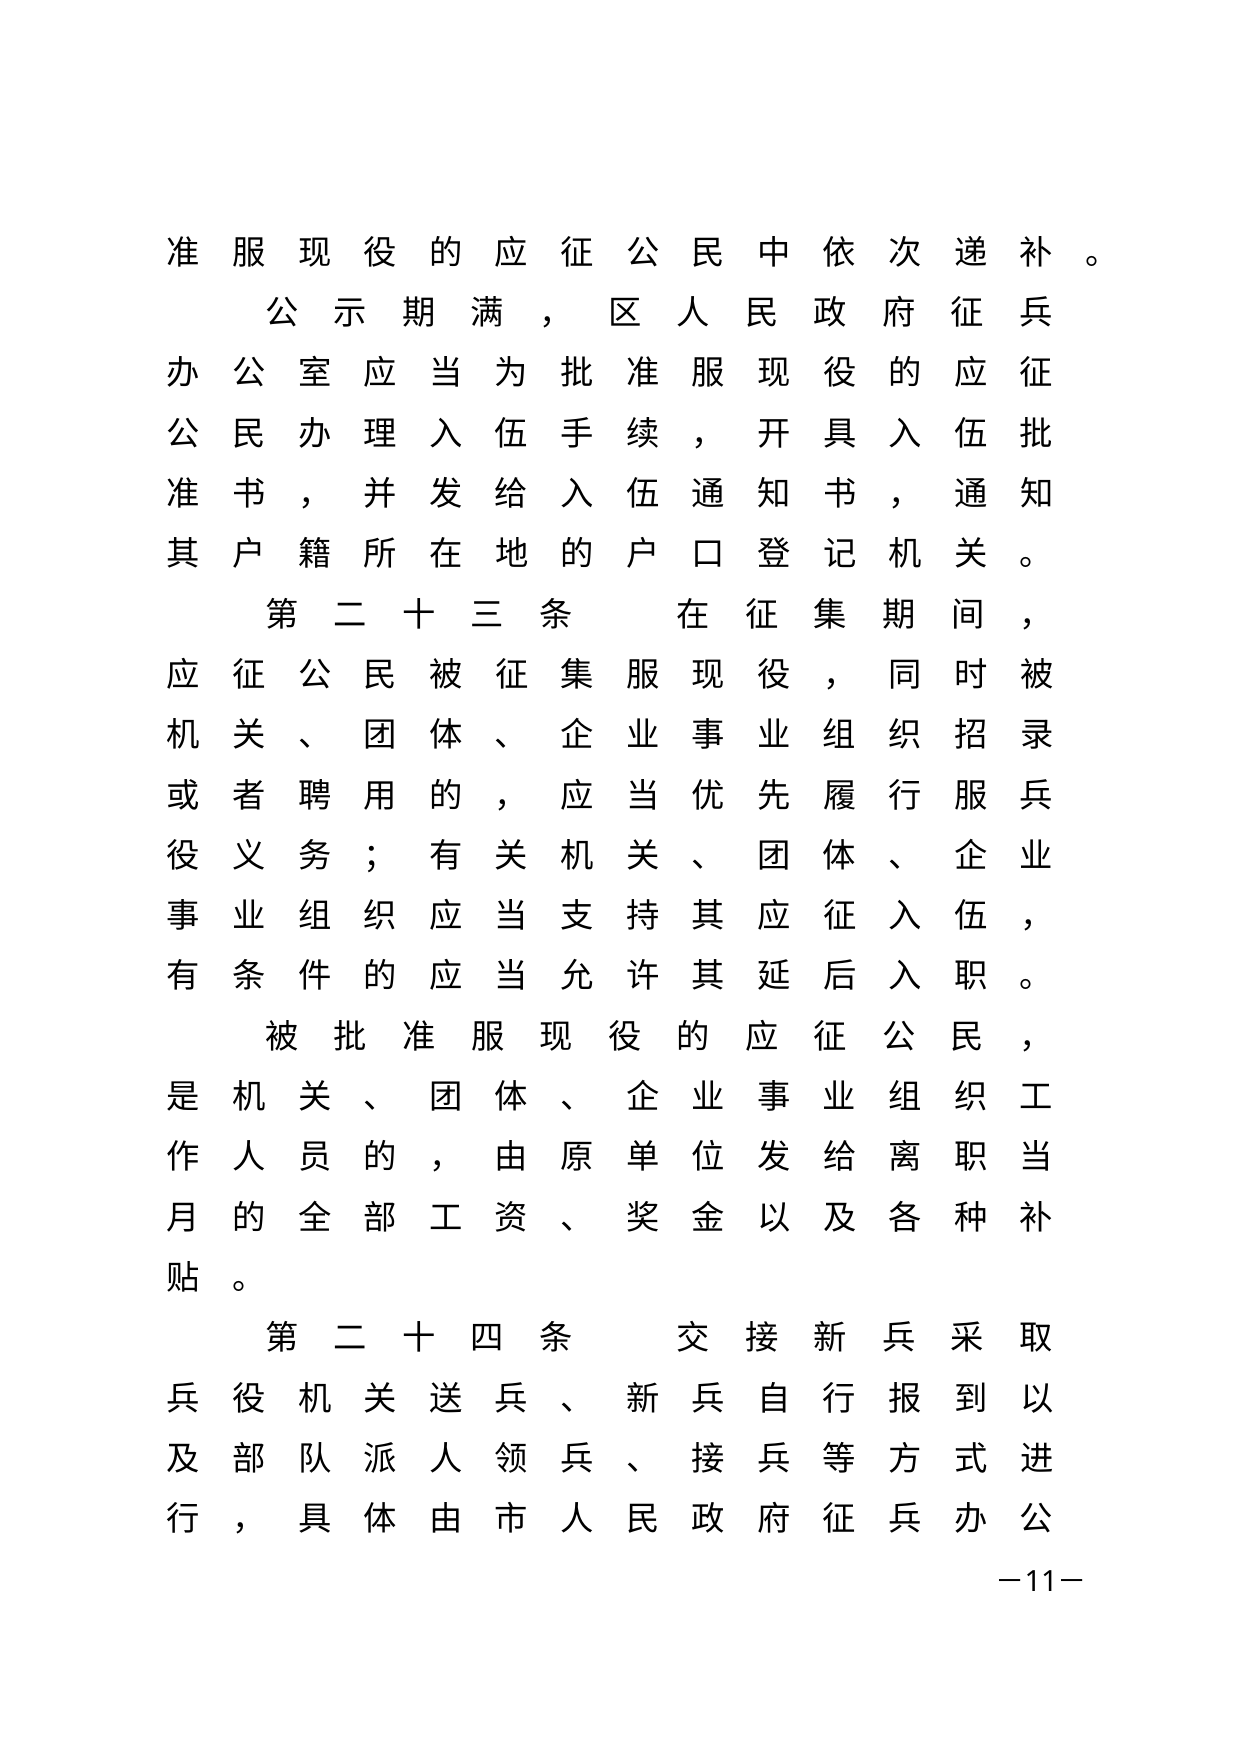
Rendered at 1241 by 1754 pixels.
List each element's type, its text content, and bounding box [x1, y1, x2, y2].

text 公示期满，区人民政府征兵办公室应当为批准服现役的应征公民办理入伍手续，开具入伍批准书，并发给入伍通知书，通知其户籍所在地的户口登记机关。 [167, 280, 1085, 581]
text 第二十三条 在征集期间，应征公民被征集服现役，同时被机关、团体、企业事业组织招录或者聘用的，应当优先履行服兵役义务；有关机关、团体、企业事业组织应当支持其应征入伍，有条件的应当允许其延后入职。 [167, 581, 1085, 1003]
text 对被举报和反映有问题的拟批准服现役的应征公民，经调查核实不符合服现役条件或者有违反廉洁征兵有关规定情形的，取消入伍资格，出现的缺额从拟批准服现役的应征公民中依次递补。 [167, 219, 1085, 280]
text 第二十四条 交接新兵采取兵役机关送兵、新兵自行报到以及部队派人领兵、接兵等方式进行，具体由市人民政府征兵办公室与相关部队依据有关规定协商确定。 [167, 1305, 1085, 1546]
text 被批准服现役的应征公民，是机关、团体、企业事业组织工作人员的，由原单位发给离职当月的全部工资、奖金以及各种补贴。 [167, 1003, 1085, 1305]
